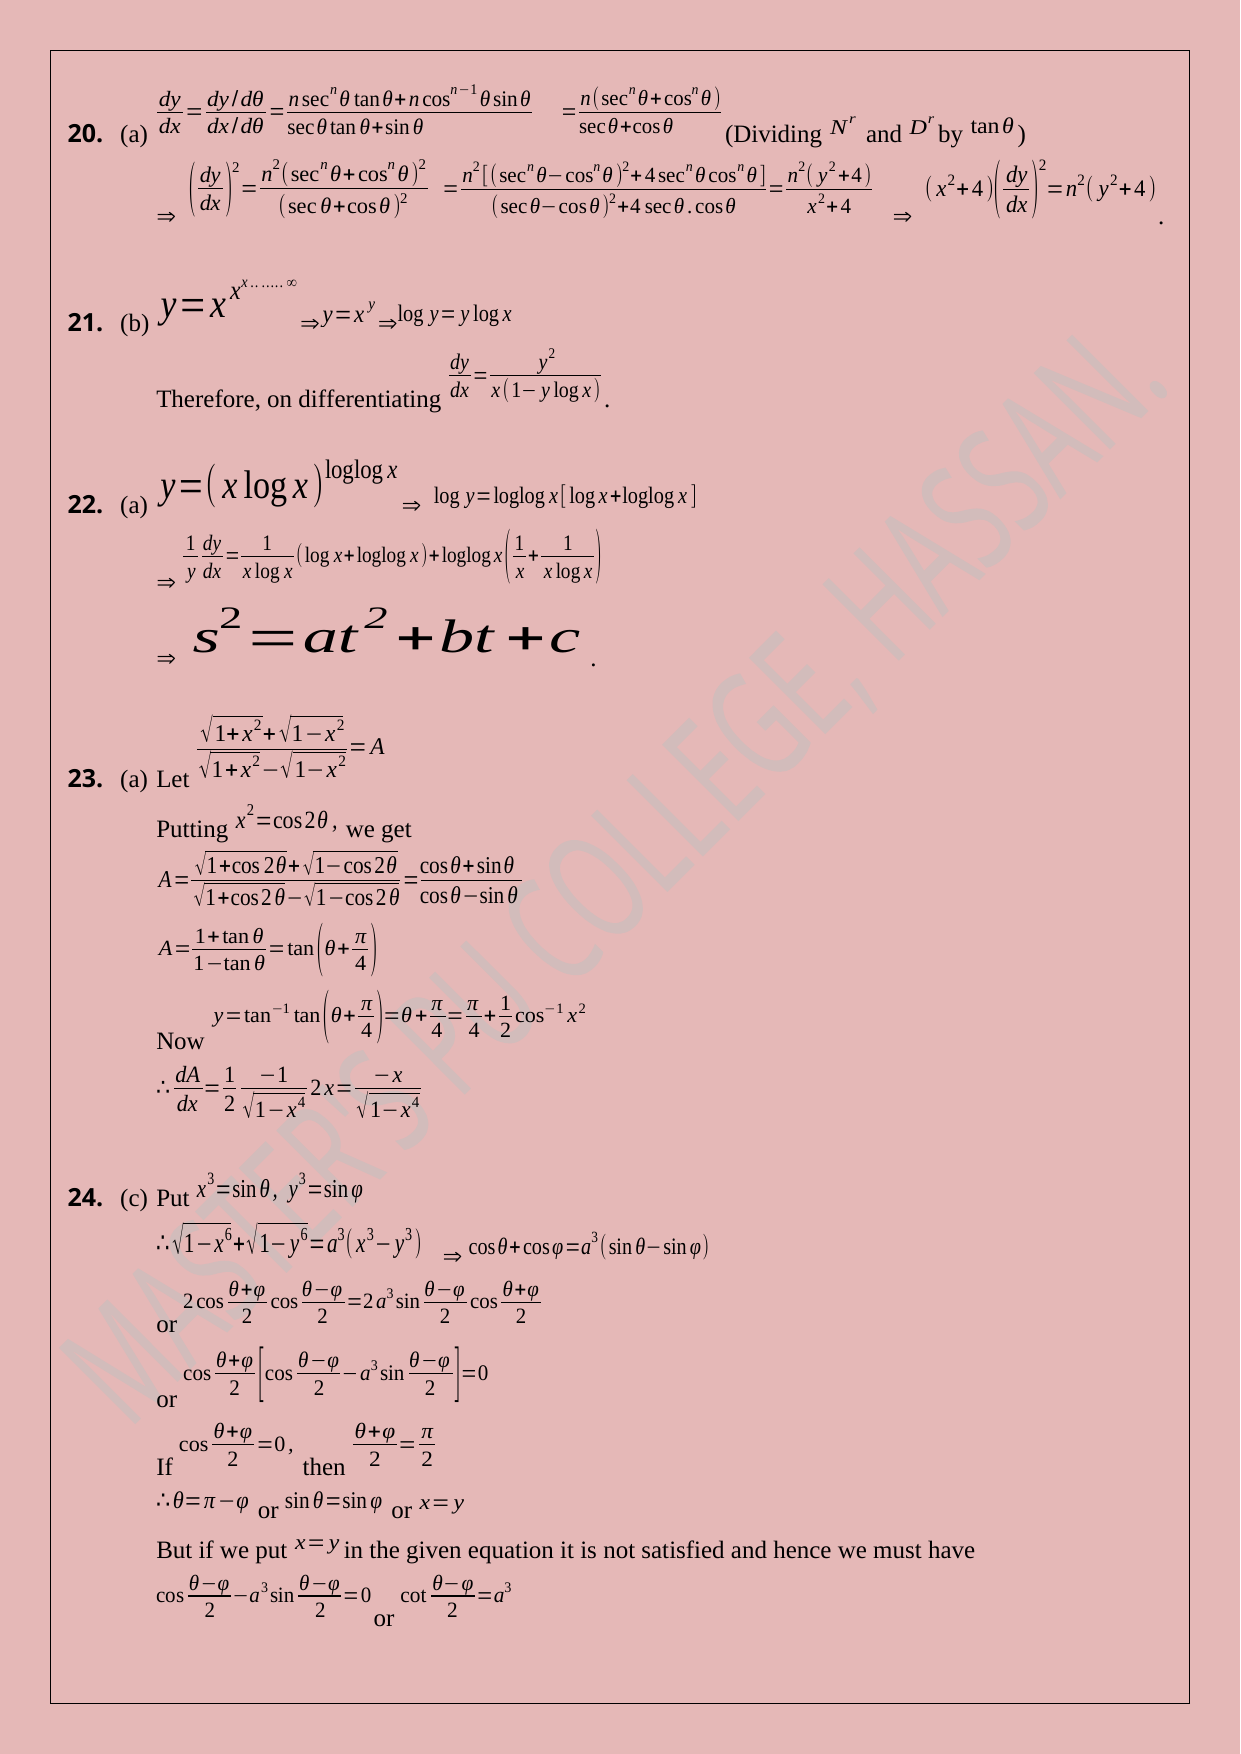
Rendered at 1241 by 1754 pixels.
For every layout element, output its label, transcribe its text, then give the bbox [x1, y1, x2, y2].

text . [67, 602, 1173, 671]
list (c) Put [67, 1170, 1173, 1214]
text Now [124, 989, 1173, 1055]
list (a) Let [67, 714, 1173, 794]
text If then [67, 1419, 1173, 1481]
text or [67, 1571, 1173, 1632]
text Putting we get [124, 802, 1173, 843]
list (b) [67, 272, 1173, 338]
text Therefore, on differentiating . [67, 346, 1173, 413]
text But if we put in the given equation it is not satisfied and hence we must have [67, 1531, 1173, 1564]
list (a) (Dividing and by ) [67, 82, 1173, 150]
text or [67, 1277, 1173, 1338]
text or or [67, 1488, 1173, 1524]
text or [67, 1345, 1173, 1413]
list (a) [67, 456, 1173, 521]
text . [67, 157, 1173, 229]
